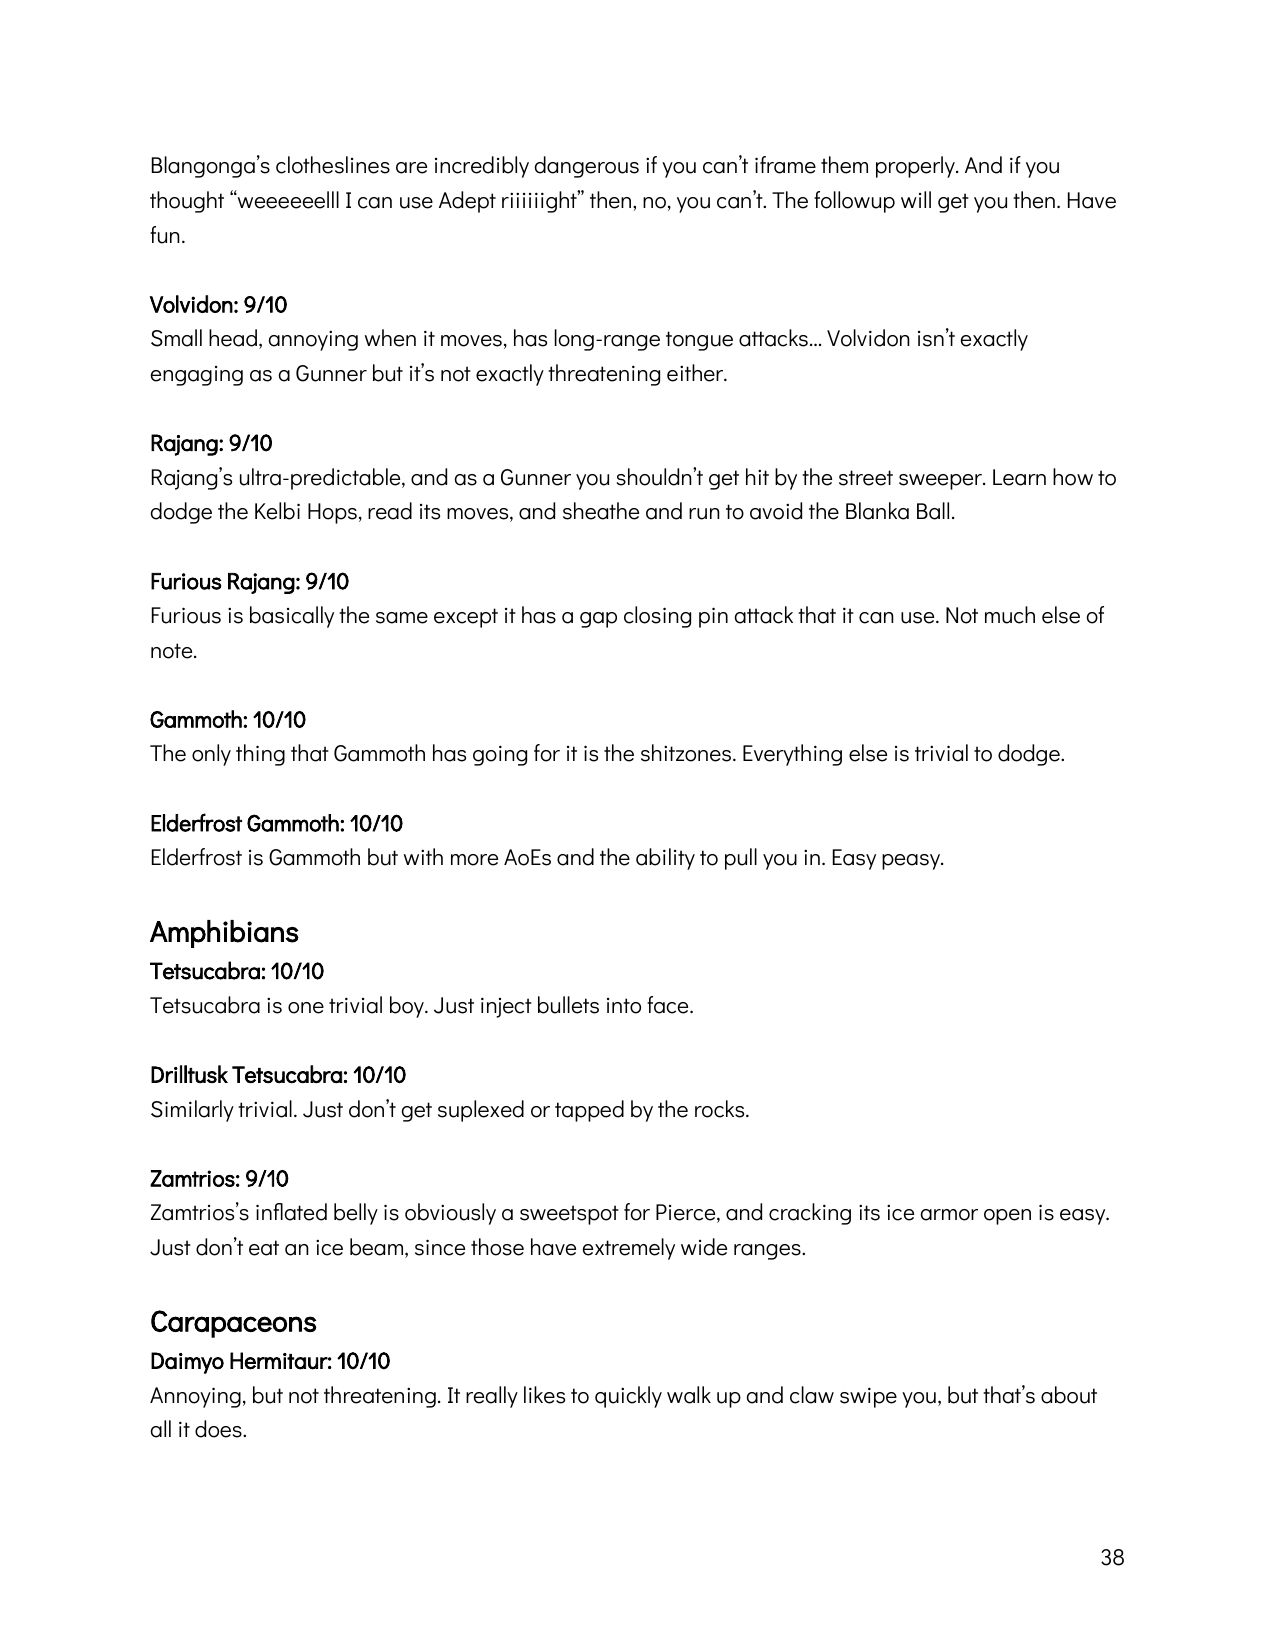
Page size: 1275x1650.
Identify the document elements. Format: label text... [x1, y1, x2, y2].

text Furious Rajang: 9/10 [150, 565, 1125, 595]
text Blangonga’s clotheslines are incredibly dangerous if you can’t iframe them properly. And if you thought “weeeeeelll I can use Adept riiiiiight” then, no, you can’t. The followup will get you then. Have fun. [150, 150, 1125, 249]
text Zamtrios: 9/10 [150, 1162, 1125, 1192]
text Tetsucabra is one trivial boy. Just inject bullets into face. [150, 989, 1125, 1019]
text Tetsucabra: 10/10 [150, 955, 1125, 985]
text Small head, annoying when it moves, has long-range tongue attacks… Volvidon isn’t exactly engaging as a Gunner but it’s not exactly threatening either. [150, 323, 1125, 388]
text Volvidon: 9/10 [150, 288, 1125, 318]
text Furious is basically the same except it has a gap closing pin attack that it can use. Not much else of note. [150, 599, 1125, 664]
subtitle Amphibians [150, 911, 1125, 949]
text Elderfrost Gammoth: 10/10 [150, 807, 1125, 837]
text Rajang: 9/10 [150, 427, 1125, 457]
text Drilltusk Tetsucabra: 10/10 [150, 1058, 1125, 1089]
text Annoying, but not threatening. It really likes to quickly walk up and claw swipe you, but that’s about all it does. [150, 1379, 1125, 1444]
text Gammoth: 10/10 [150, 703, 1125, 733]
text Daimyo Hermitaur: 10/10 [150, 1344, 1125, 1375]
text Rajang’s ultra-predictable, and as a Gunner you shouldn’t get hit by the street sweeper. Learn how to dodge the Kelbi Hops, read its moves, and sheathe and run to avoid the Blanka Ball. [150, 461, 1125, 526]
text Zamtrios’s inflated belly is obviously a sweetspot for Pierce, and cracking its ice armor open is easy. Just don’t eat an ice beam, since those have extremely wide ranges. [150, 1197, 1125, 1262]
text The only thing that Gammoth has going for it is the shitzones. Everything else is trivial to dodge. [150, 738, 1125, 768]
text Similarly trivial. Just don’t get suplexed or tapped by the rocks. [150, 1093, 1125, 1123]
subtitle Carapaceons [150, 1301, 1125, 1339]
text Elderfrost is Gammoth but with more AoEs and the ability to pull you in. Easy peasy. [150, 842, 1125, 872]
